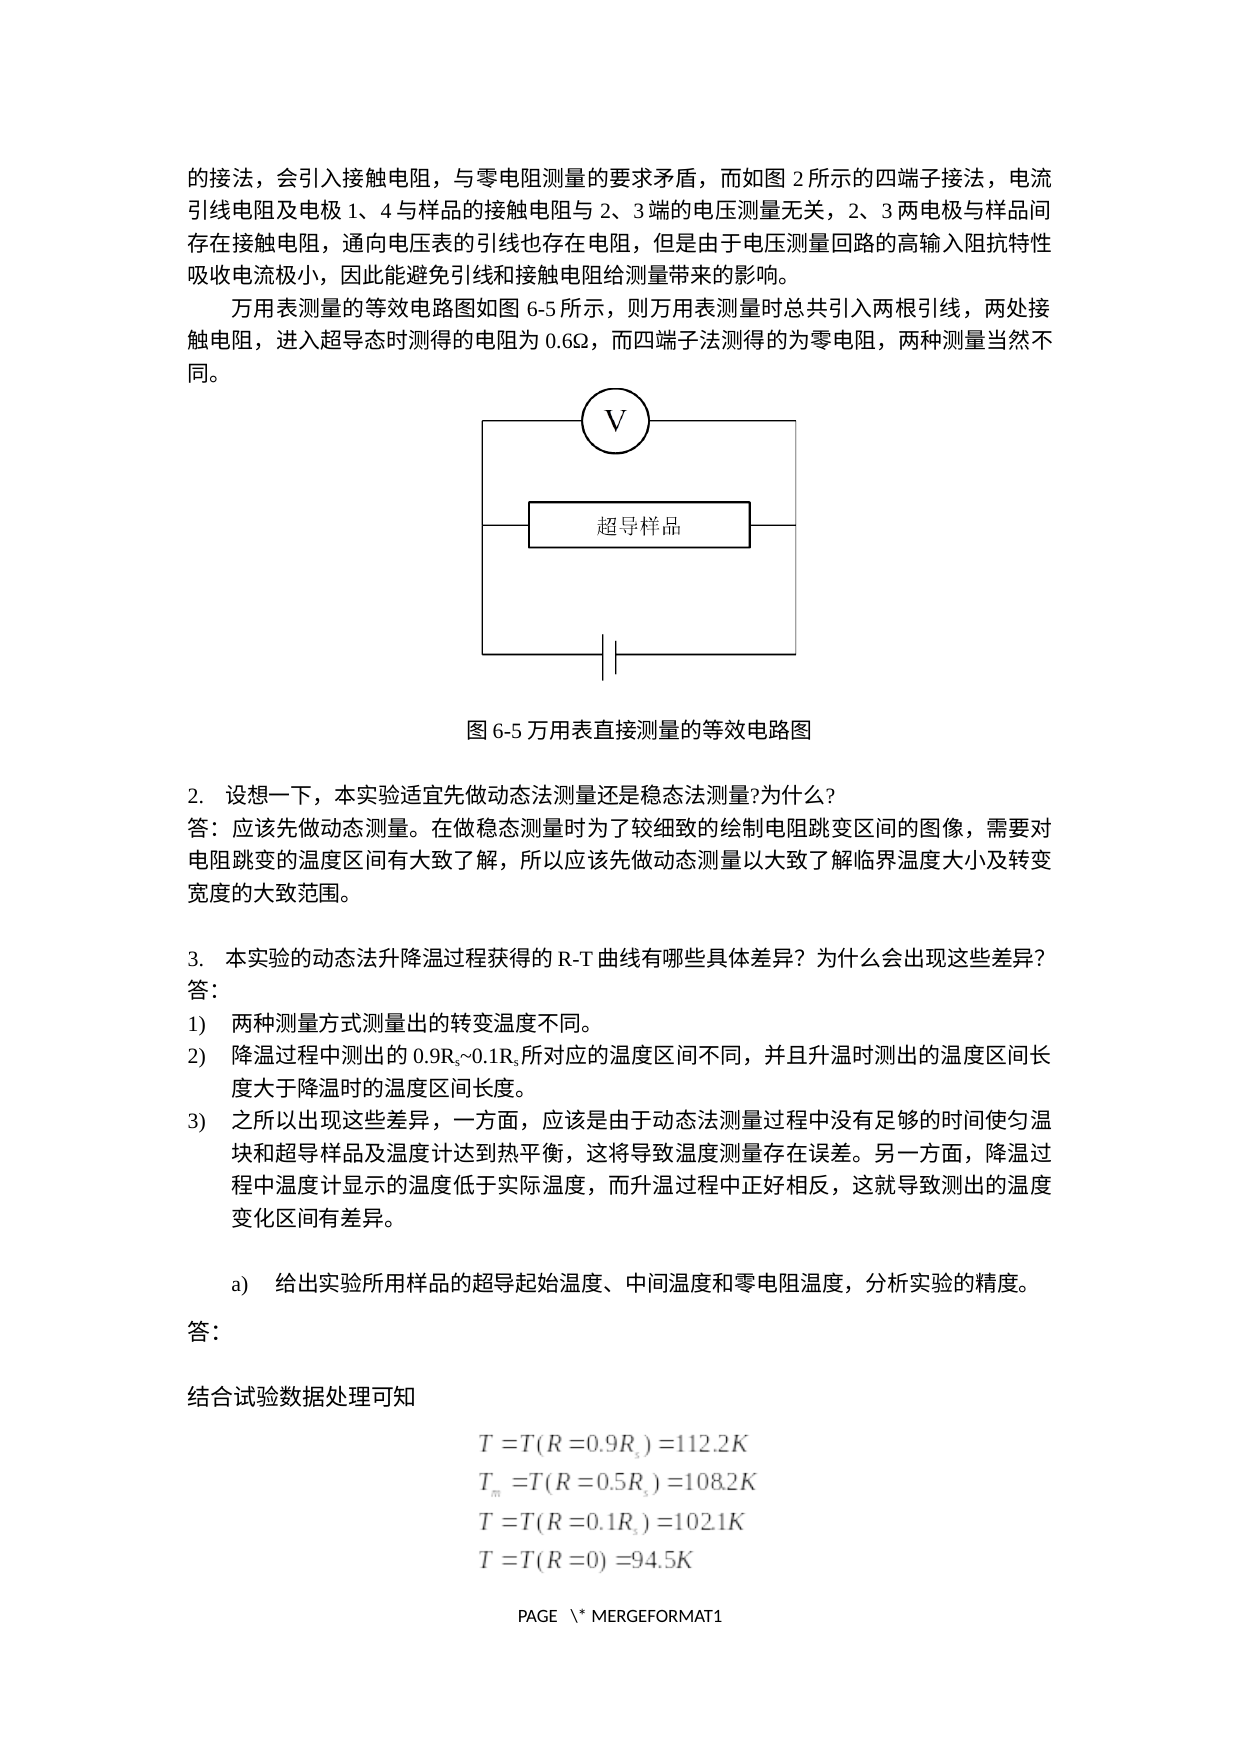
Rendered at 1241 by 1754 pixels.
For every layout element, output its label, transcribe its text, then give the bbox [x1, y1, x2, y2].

text 答： [187, 973, 1053, 1006]
text 万用表测量的等效电路图如图6-5所示，则万用表测量时总共引入两根引线，两处接触电阻，进入超导态时测得的电阻为0.6Ω，而四端子法测得的为零电阻，两种测量当然不同。 [187, 291, 1053, 388]
list 设想一下，本实验适宜先做动态法测量还是稳态法测量?为什么? [187, 778, 1053, 811]
list 两种测量方式测量出的转变温度不同。 [187, 1006, 1053, 1038]
text 结合试验数据处理可知 [187, 1363, 1053, 1428]
list 图6-5 万用表直接测量的等效电路图 [225, 713, 1053, 746]
picture [481, 388, 797, 681]
list 给出实验所用样品的超导起始温度、中间温度和零电阻温度，分析实验的精度。 [231, 1266, 1053, 1298]
text 答： [187, 1298, 1053, 1363]
list 降温过程中测出的0.9Rs~0.1Rs所对应的温度区间不同，并且升温时测出的温度区间长度大于降温时的温度区间长度。 [187, 1038, 1053, 1103]
list 本实验的动态法升降温过程获得的R-T曲线有哪些具体差异？为什么会出现这些差异？ [187, 941, 1053, 973]
list 之所以出现这些差异，一方面，应该是由于动态法测量过程中没有足够的时间使匀温块和超导样品及温度计达到热平衡，这将导致温度测量存在误差。另一方面，降温过程中温度计显示的温度低于实际温度，而升温过程中正好相反，这就导致测出的温度变化区间有差异。 [187, 1103, 1053, 1233]
text 答：应该先做动态测量。在做稳态测量时为了较细致的绘制电阻跳变区间的图像，需要对电阻跳变的温度区间有大致了解，所以应该先做动态测量以大致了解临界温度大小及转变宽度的大致范围。 [187, 811, 1053, 908]
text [187, 161, 1053, 291]
